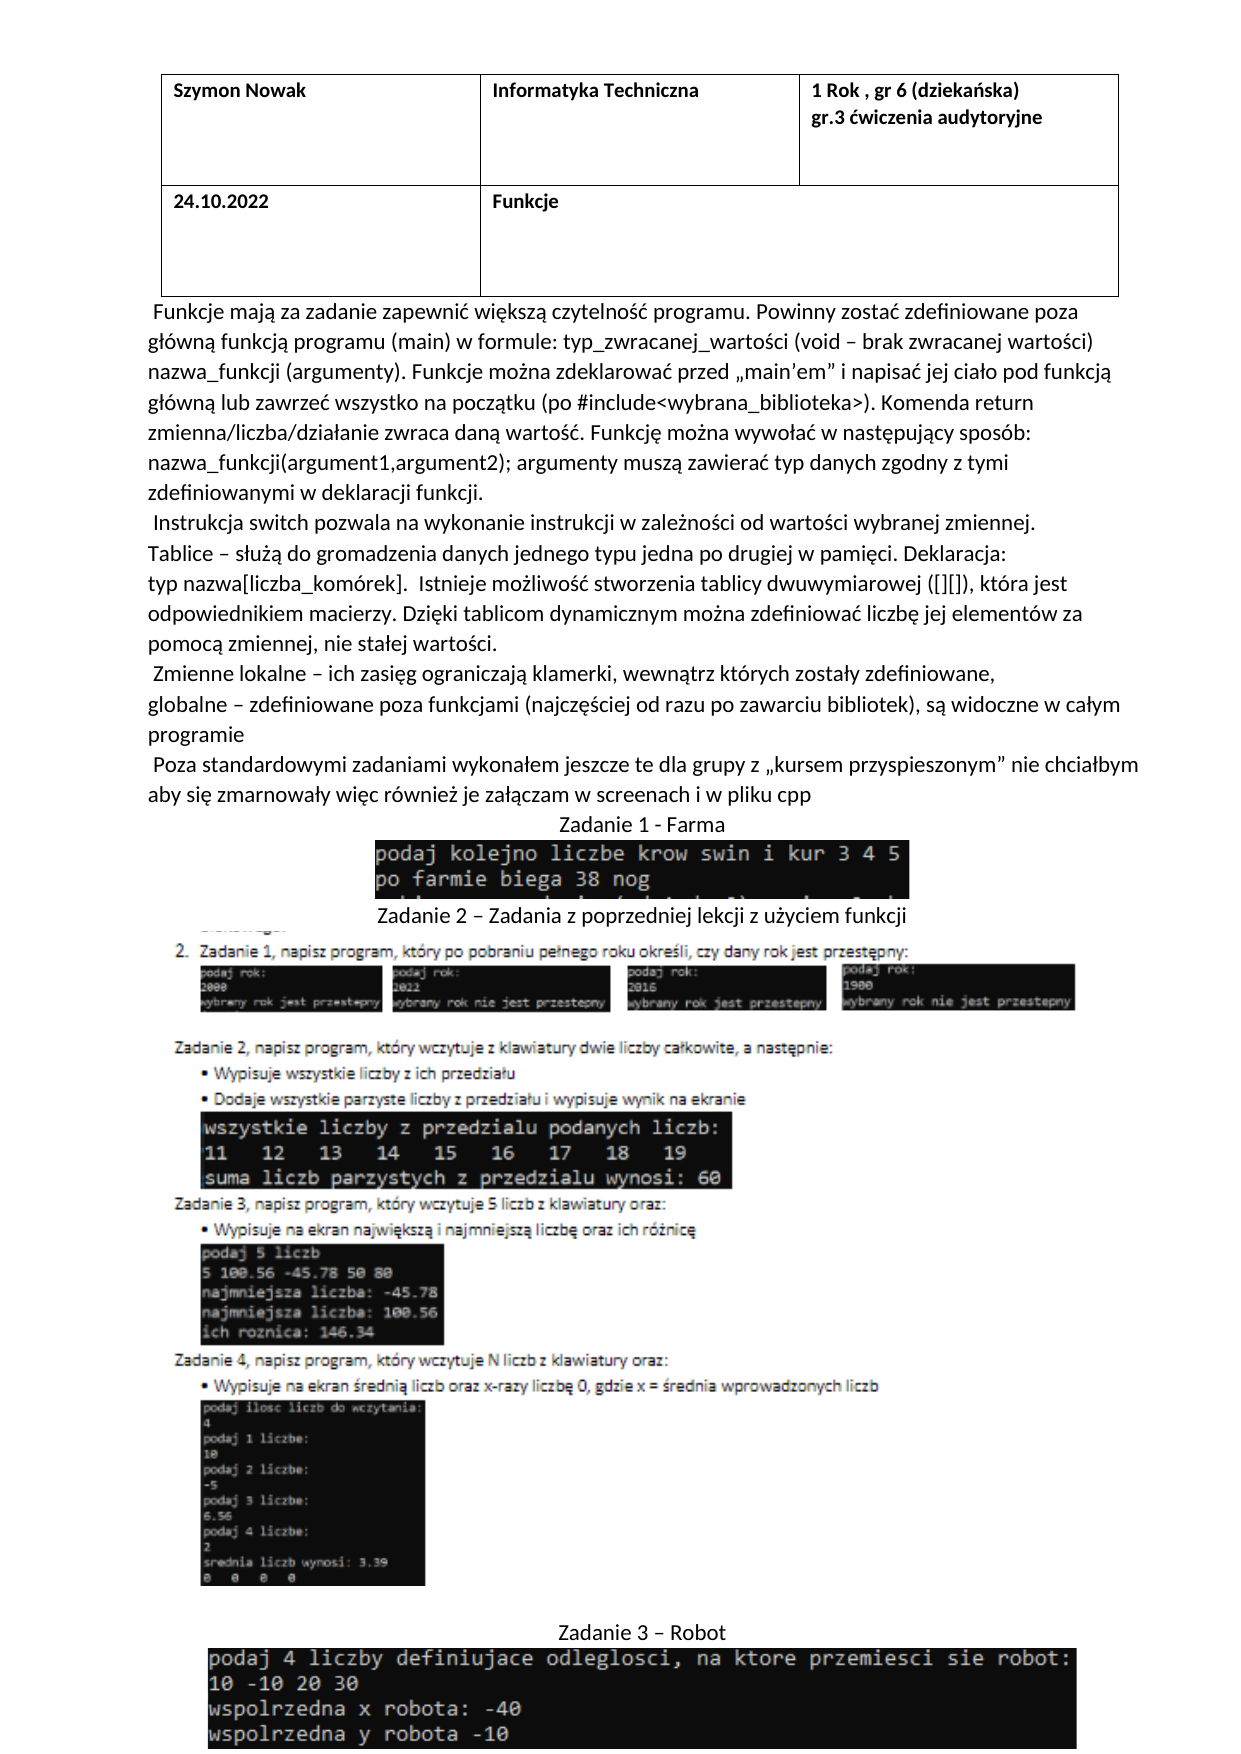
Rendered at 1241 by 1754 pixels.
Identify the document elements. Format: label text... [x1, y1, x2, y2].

picture [375, 840, 910, 899]
picture [207, 1648, 1077, 1749]
text Zmienne lokalne – ich zasięg ograniczają klamerki, wewnątrz których zostały zdefiniowane, globalne – zdefiniowane poza funkcjami (najczęściej od razu po zawarciu bibliotek), są widoczne w całym programie [148, 659, 1152, 748]
text Tablice – służą do gromadzenia danych jednego typu jedna po drugiej w pamięci. Deklaracja: typ nazwa[liczba_komórek]. Istnieje możliwość stworzenia tablicy dwuwymiarowej ([][]), która jest odpowiednikiem macierzy. Dzięki tablicom dynamicznym można zdefiniować liczbę jej elementów za pomocą zmiennej, nie stałej wartości. [148, 539, 1152, 657]
table_header 1 Rok , gr 6 (dziekańska) gr.3 ćwiczenia audytoryjne [800, 75, 1118, 185]
picture [165, 931, 1120, 1586]
table_cell 24.10.2022 [162, 186, 480, 296]
text Zadanie 1 - Farma [133, 811, 1152, 838]
text Zadanie 2 – Zadania z poprzedniej lekcji z użyciem funkcji [133, 901, 1152, 929]
text Zadanie 3 – Robot [133, 1618, 1152, 1646]
text Funkcje mają za zadanie zapewnić większą czytelność programu. Powinny zostać zdefiniowane poza główną funkcją programu (main) w formule: typ_zwracanej_wartości (void – brak zwracanej wartości) nazwa_funkcji (argumenty). Funkcje można zdeklarować przed „main’em” i napisać jej ciało pod funkcją główną lub zawrzeć wszystko na początku (po #include<wybrana_biblioteka>). Komenda return zmienna/liczba/działanie zwraca daną wartość. Funkcję można wywołać w następujący sposób: nazwa_funkcji(argument1,argument2); argumenty muszą zawierać typ danych zgodny z tymi zdefiniowanymi w deklaracji funkcji. [148, 297, 1152, 506]
text Instrukcja switch pozwala na wykonanie instrukcji w zależności od wartości wybranej zmiennej. [148, 508, 1152, 536]
text Poza standardowymi zadaniami wykonałem jeszcze te dla grupy z „kursem przyspieszonym” nie chciałbym aby się zmarnowały więc również je załączam w screenach i w pliku cpp [148, 750, 1152, 808]
table_header Szymon Nowak [162, 75, 480, 185]
table_cell Funkcje [481, 186, 1118, 296]
table_header Informatyka Techniczna [481, 75, 799, 185]
